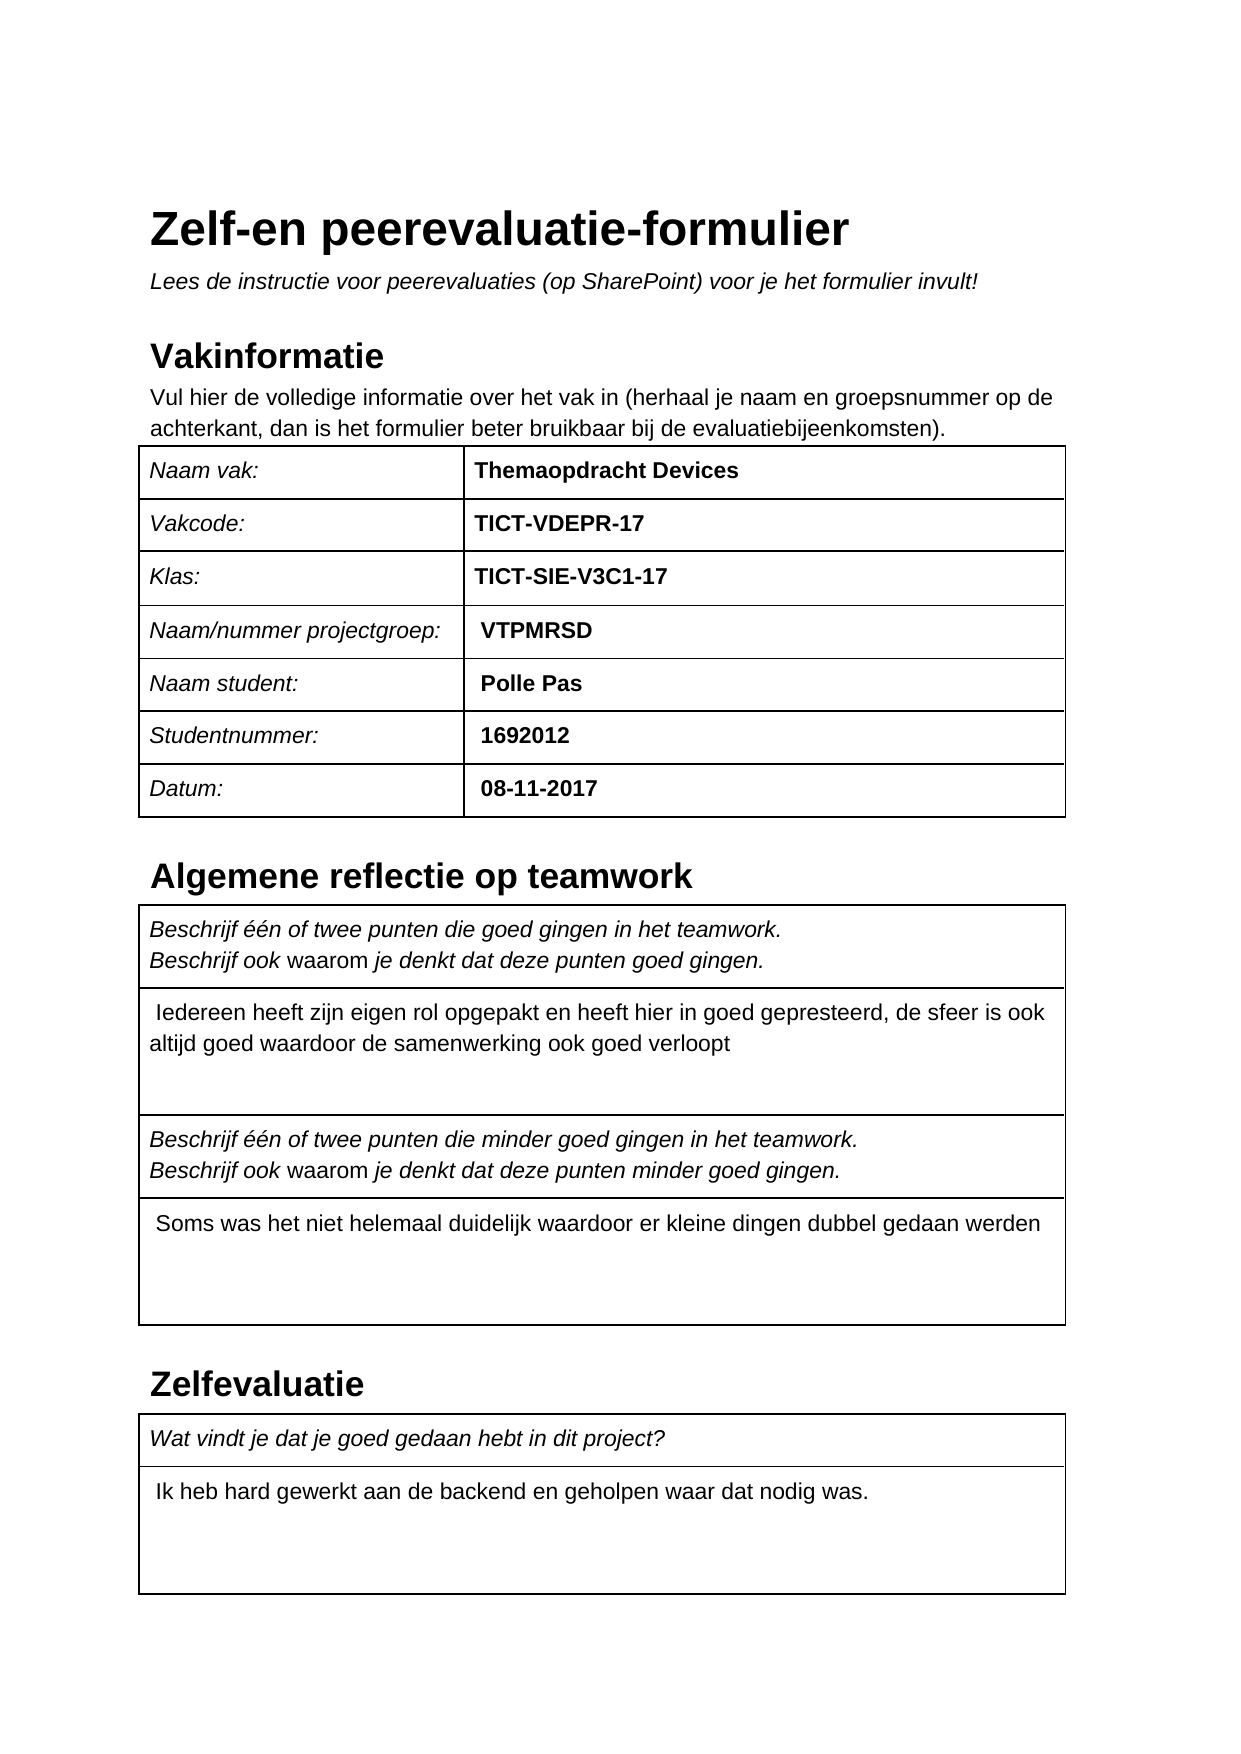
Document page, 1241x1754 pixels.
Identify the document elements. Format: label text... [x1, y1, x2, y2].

table_cell Datum: [140, 765, 463, 816]
table_cell VTPMRSD [465, 605, 1065, 657]
table_cell Iedereen heeft zijn eigen rol opgepakt en heeft hier in goed gepresteerd, de sfeer is ook altijd goed waardoor de samenwerking ook goed verloopt [140, 987, 1065, 1114]
subtitle Zelfevaluatie [150, 1364, 1090, 1404]
table_cell Soms was het niet helemaal duidelijk waardoor er kleine dingen dubbel gedaan werden [140, 1197, 1065, 1324]
table_cell Klas: [140, 552, 463, 604]
subtitle Vakinformatie [150, 335, 1090, 376]
table_cell Polle Pas [465, 658, 1065, 710]
table_cell Beschrijf één of twee punten die minder goed gingen in het teamwork. Beschrijf ook waarom je denkt dat deze punten minder goed gingen. [140, 1114, 1065, 1197]
table_header Themaopdracht Devices [465, 447, 1065, 498]
table_cell 08-11-2017 [465, 763, 1065, 816]
table_header Naam vak: [140, 447, 463, 498]
table_header Wat vindt je dat je goed gedaan hebt in dit project? [140, 1415, 1065, 1466]
table_cell TICT-VDEPR-17 [465, 498, 1065, 550]
subtitle Algemene reflectie op teamwork [150, 855, 1090, 896]
table_cell Ik heb hard gewerkt aan de backend en geholpen waar dat nodig was. [140, 1466, 1065, 1593]
table_cell 1692012 [465, 710, 1065, 763]
table_cell Studentnummer: [140, 712, 463, 763]
table_cell Vakcode: [140, 500, 463, 550]
table_cell Naam/nummer projectgroep: [140, 606, 463, 657]
table_cell TICT-SIE-V3C1-17 [465, 550, 1065, 604]
table_cell Naam student: [140, 659, 463, 710]
text Vul hier de volledige informatie over het vak in (herhaal je naam en groepsnummer op de achterkant, dan is het formulier beter bruikbaar bij de evaluatiebijeenkomsten). [150, 384, 1090, 441]
text Lees de instructie voor peerevaluaties (op SharePoint) voor je het formulier invult! [150, 268, 1090, 294]
subtitle Zelf-en peerevaluatie-formulier [150, 200, 1090, 255]
table_header Beschrijf één of twee punten die goed gingen in het teamwork. Beschrijf ook waarom je denkt dat deze punten goed gingen. [140, 906, 1065, 987]
